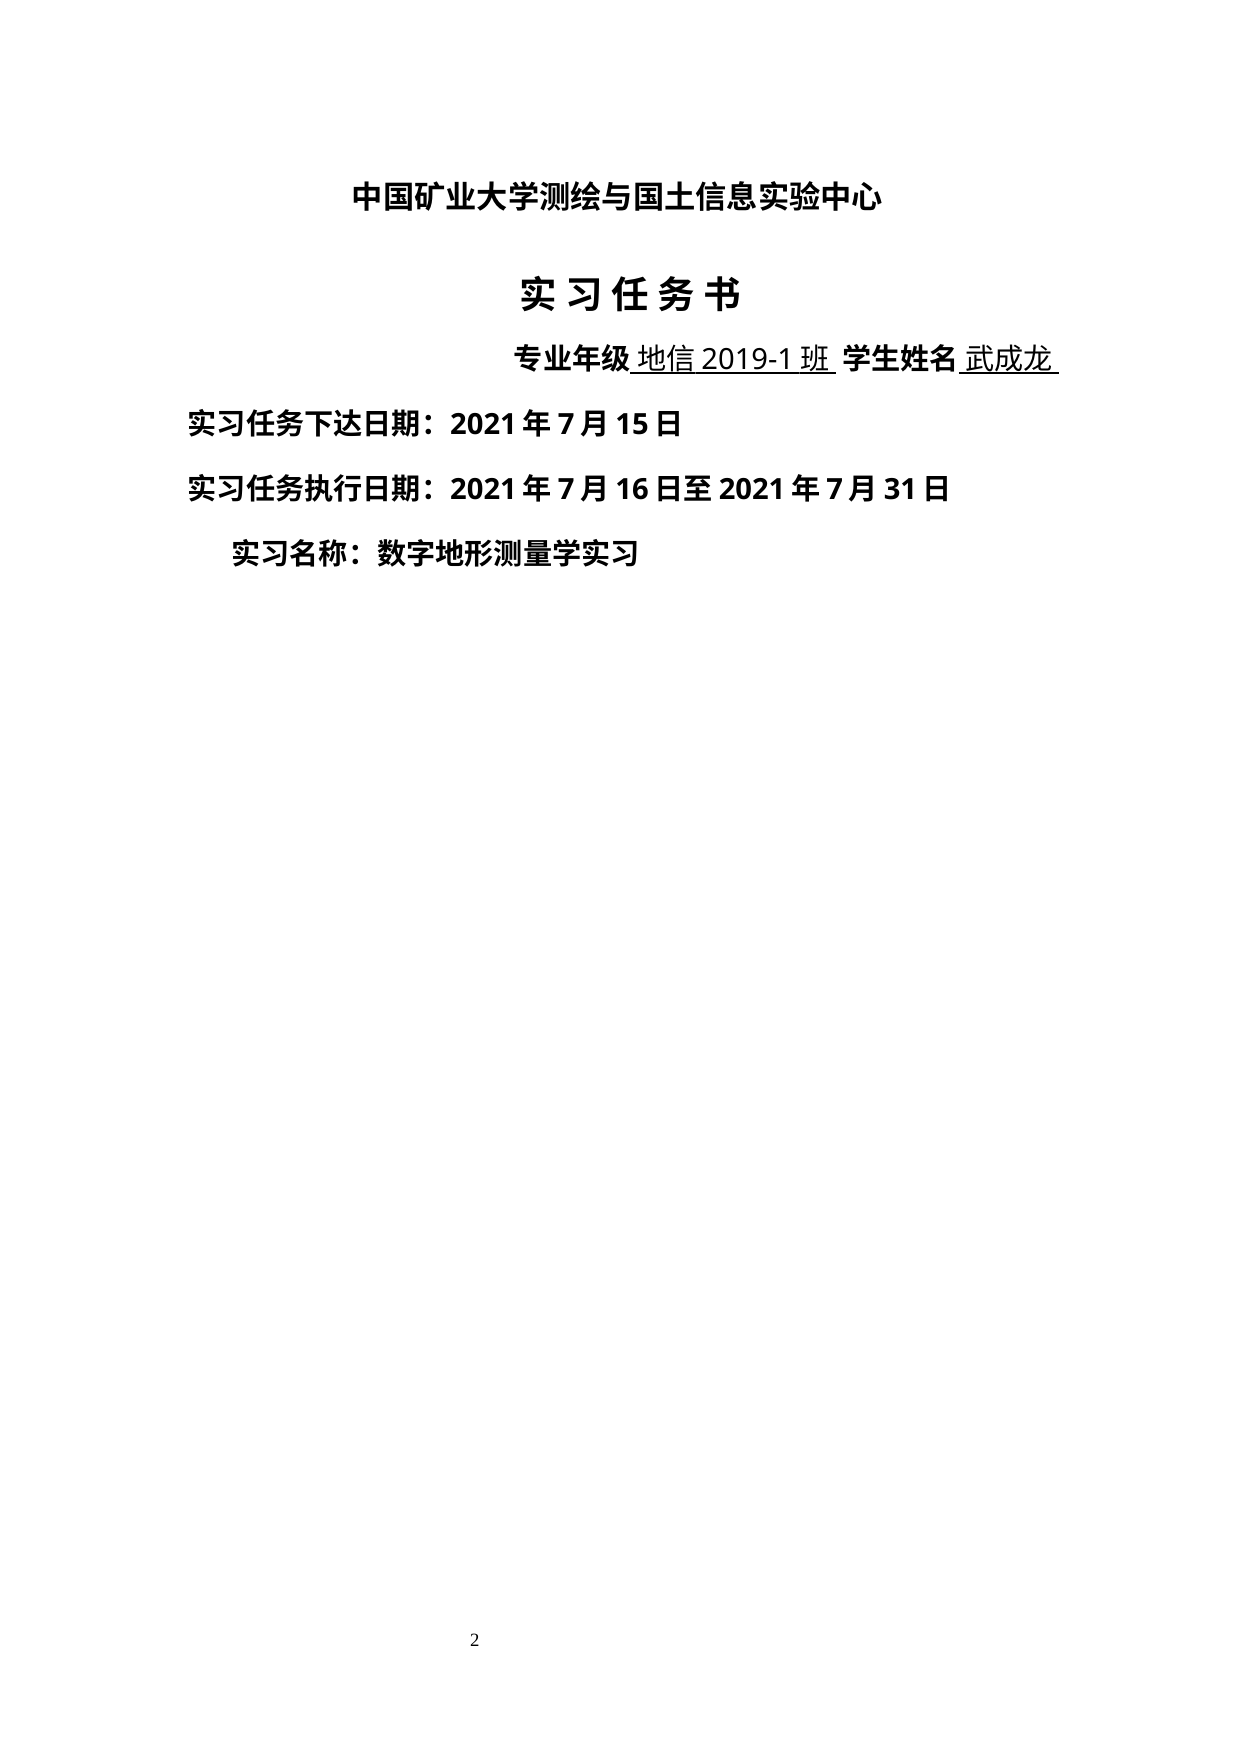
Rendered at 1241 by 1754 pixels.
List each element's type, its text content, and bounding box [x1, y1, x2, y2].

text 专业年级 地信2019-1班 学生姓名 武成龙 [187, 324, 1053, 389]
text 实 习 任 务 书 [187, 259, 921, 324]
text 中国矿业大学测绘与国土信息实验中心 [187, 162, 921, 227]
text 实习任务下达日期：2021年7月15日 [187, 389, 1053, 454]
text 实习名称：数字地形测量学实习 [187, 519, 1053, 584]
text 实习任务执行日期：2021年7月16日至2021年7月31日 [187, 454, 1053, 519]
